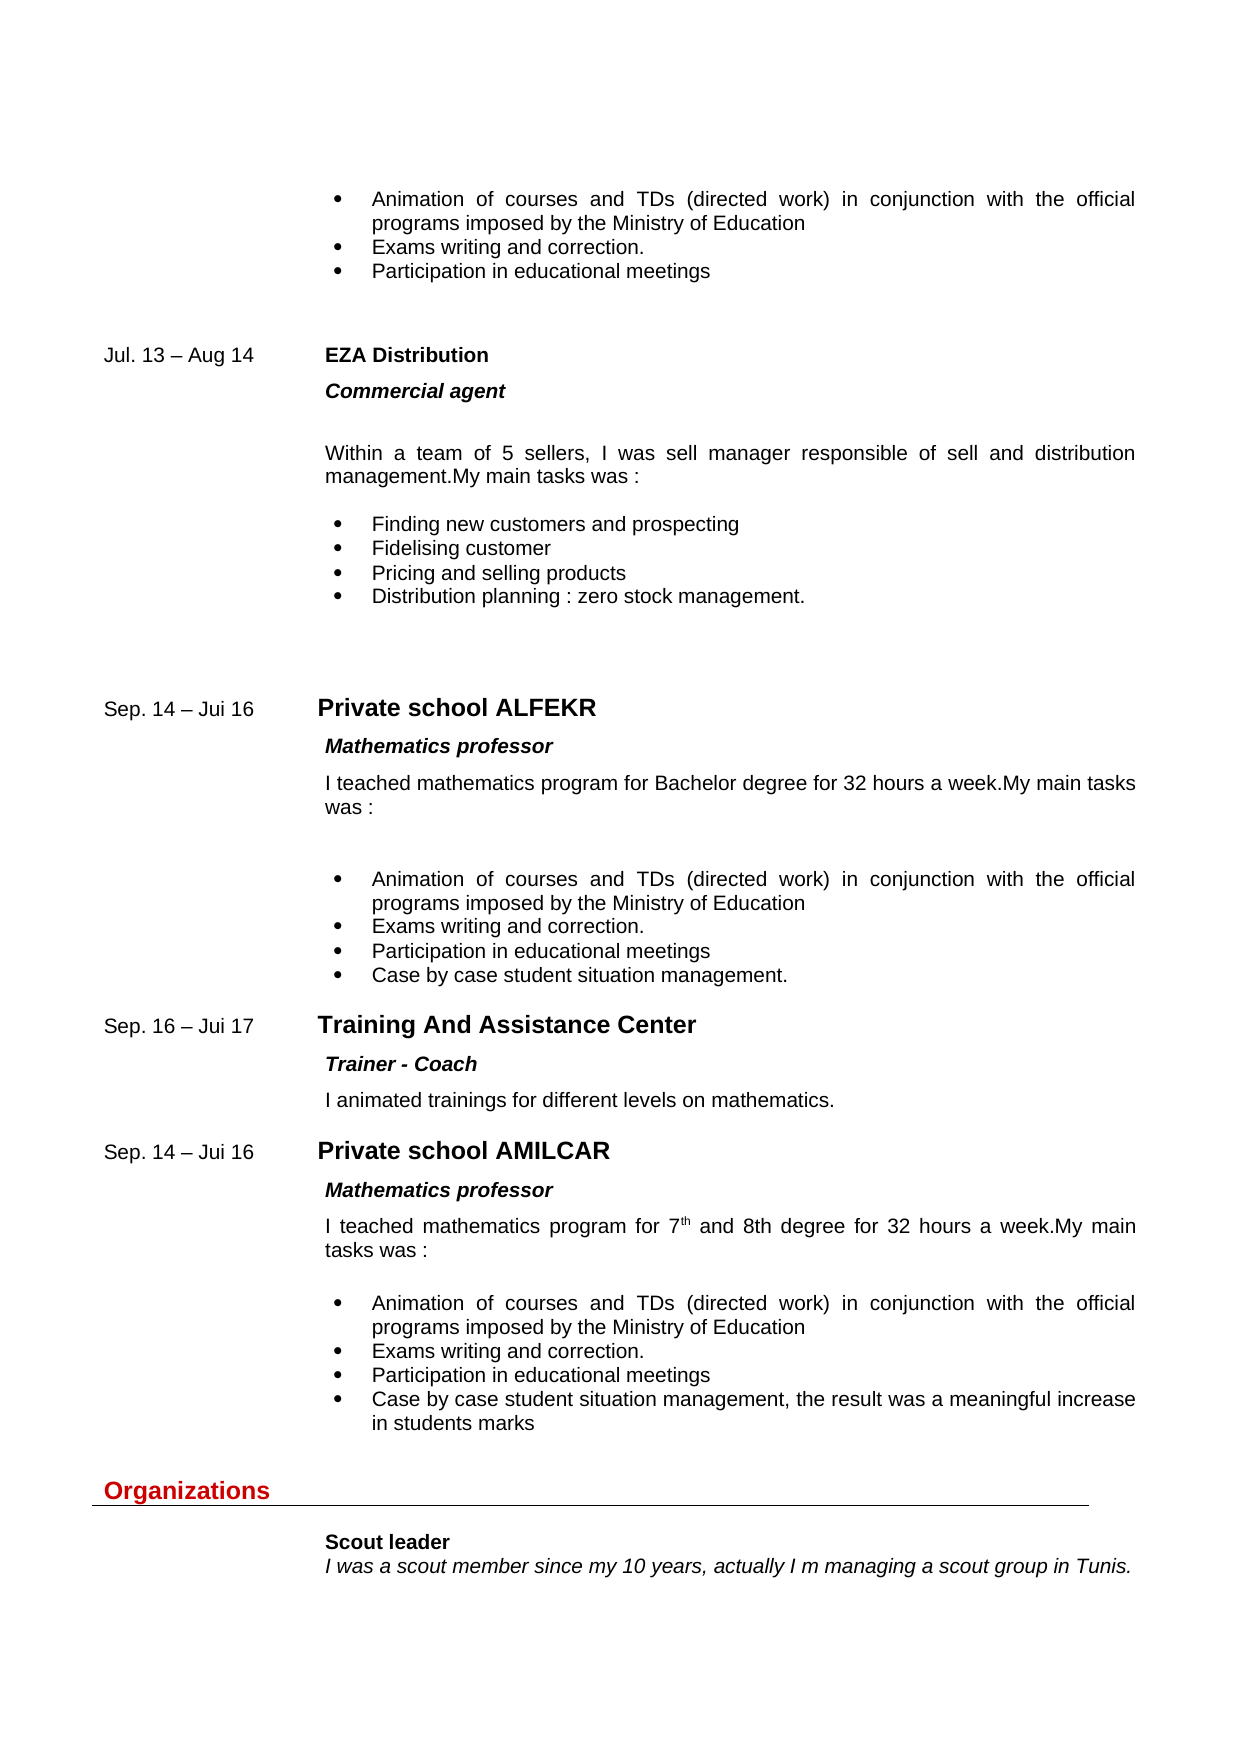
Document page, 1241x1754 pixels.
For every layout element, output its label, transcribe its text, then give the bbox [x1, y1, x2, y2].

list Animation of courses and TDs (directed work) in conjunction with the official programs imposed by the Ministry of Education [334, 186, 1137, 234]
list Case by case student situation management. [334, 962, 1137, 987]
list Fidelising customer [334, 536, 1137, 560]
text I animated trainings for different levels on mathematics. [325, 1088, 1137, 1112]
text Sep. 14 – Jui 16 Private school AMILCAR [103, 1136, 1137, 1165]
text I teached mathematics program for Bachelor degree for 32 hours a week.My main tasks was : [325, 771, 1137, 818]
list Exams writing and correction. [334, 914, 1137, 938]
table_header Organizations [92, 1464, 1089, 1505]
text Scout leader [103, 1530, 1137, 1554]
list Exams writing and correction. [334, 1338, 1137, 1363]
list Case by case student situation management, the result was a meaningful increase in students marks [334, 1387, 1137, 1435]
text Mathematics professor [103, 1177, 1137, 1201]
list Participation in educational meetings [334, 258, 1137, 283]
text I was a scout member since my 10 years, actually I m managing a scout group in Tunis. [325, 1554, 1137, 1578]
list Exams writing and correction. [334, 234, 1137, 258]
list Distribution planning : zero stock management. [334, 584, 1137, 608]
list Participation in educational meetings [334, 938, 1137, 962]
text I teached mathematics program for 7th and 8th degree for 32 hours a week.My main tasks was : [325, 1214, 1137, 1262]
list Participation in educational meetings [334, 1363, 1137, 1387]
text Sep. 14 – Jui 16 Private school ALFEKR [103, 693, 1137, 722]
list Pricing and selling products [334, 560, 1137, 584]
text Mathematics professor [103, 734, 1137, 758]
list Finding new customers and prospecting [334, 512, 1137, 536]
text Trainer - Coach [103, 1052, 1137, 1076]
text Commercial agent [103, 378, 1137, 402]
text Jul. 13 – Aug 14 EZA Distribution [103, 342, 1137, 366]
list Animation of courses and TDs (directed work) in conjunction with the official programs imposed by the Ministry of Education [334, 866, 1137, 914]
text Sep. 16 – Jui 17 Training And Assistance Center [103, 1011, 1137, 1039]
list Animation of courses and TDs (directed work) in conjunction with the official programs imposed by the Ministry of Education [334, 1291, 1137, 1338]
text Within a team of 5 sellers, I was sell manager responsible of sell and distribution management.My main tasks was : [325, 440, 1137, 488]
